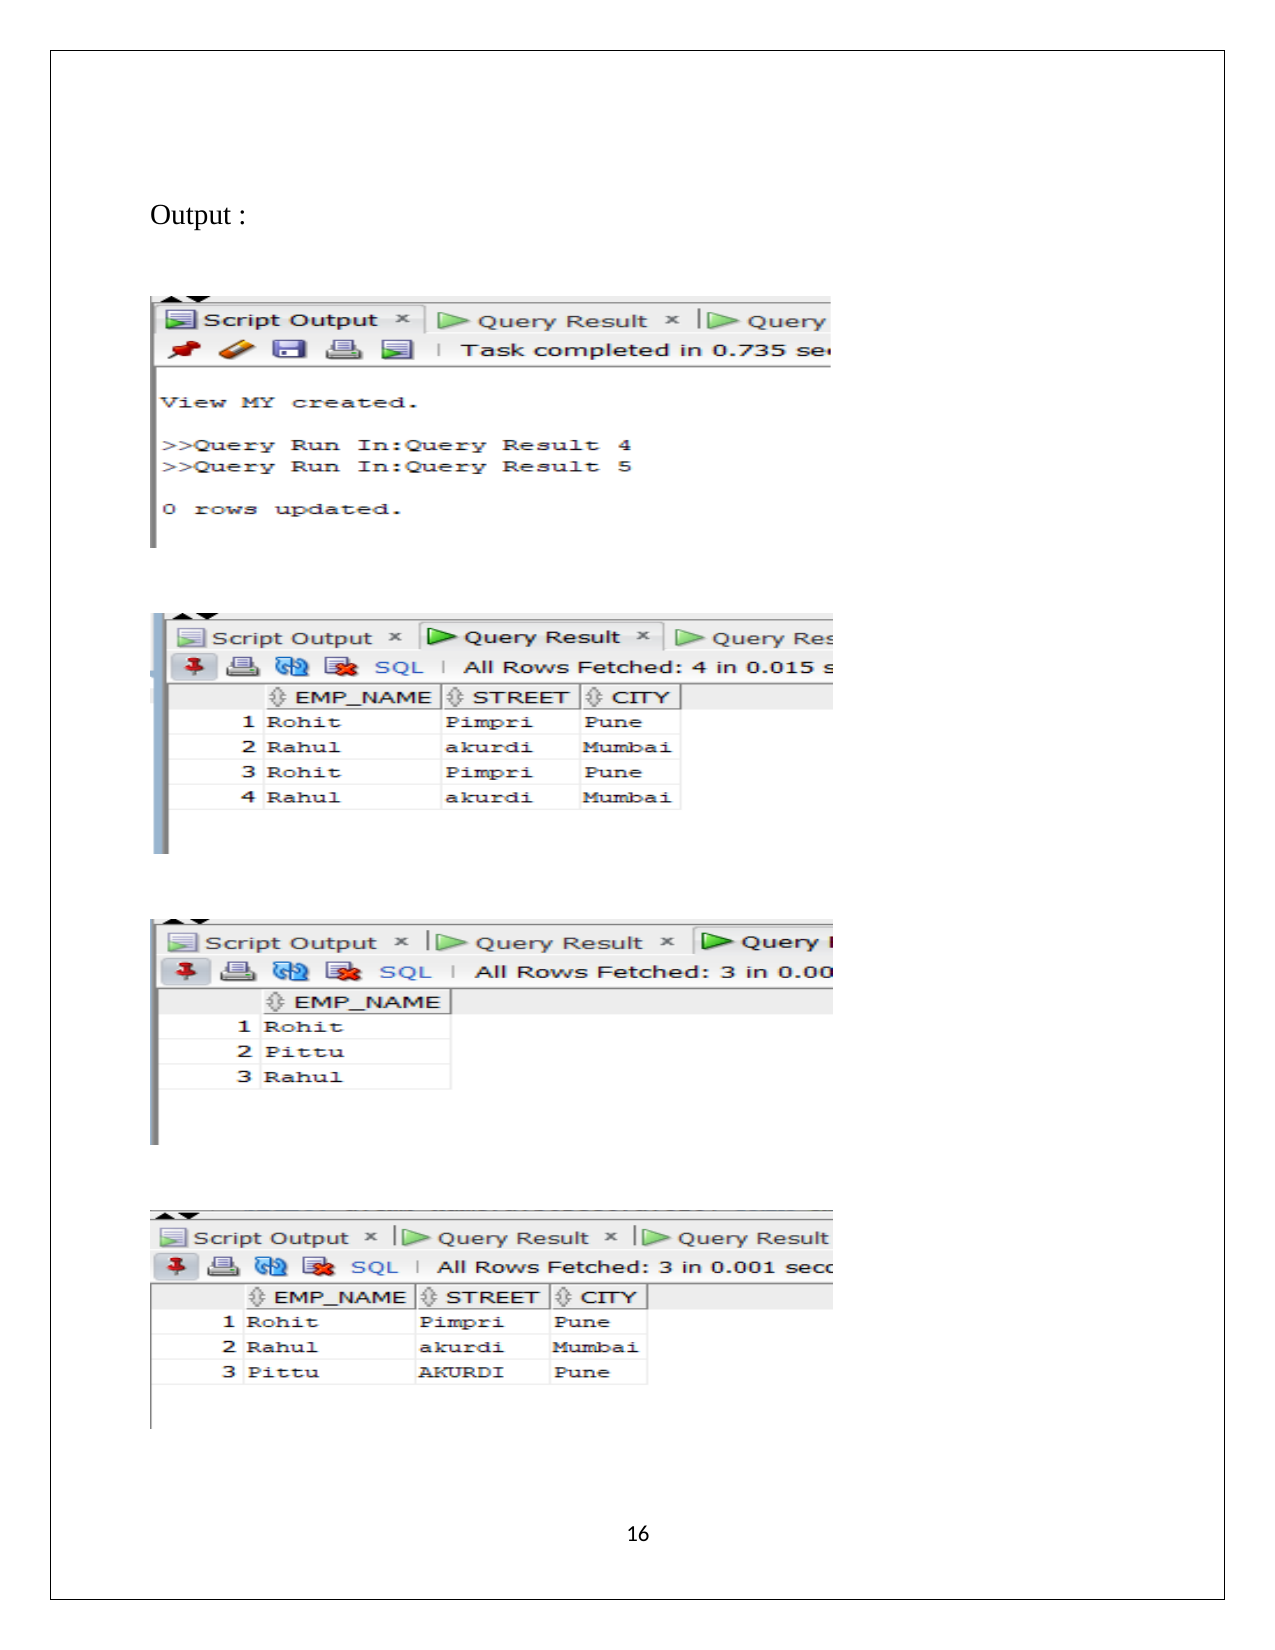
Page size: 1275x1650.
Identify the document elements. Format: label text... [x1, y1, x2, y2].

picture [150, 296, 831, 548]
picture [150, 613, 833, 854]
text Output : [150, 197, 1125, 230]
picture [150, 919, 833, 1145]
picture [150, 1210, 833, 1429]
